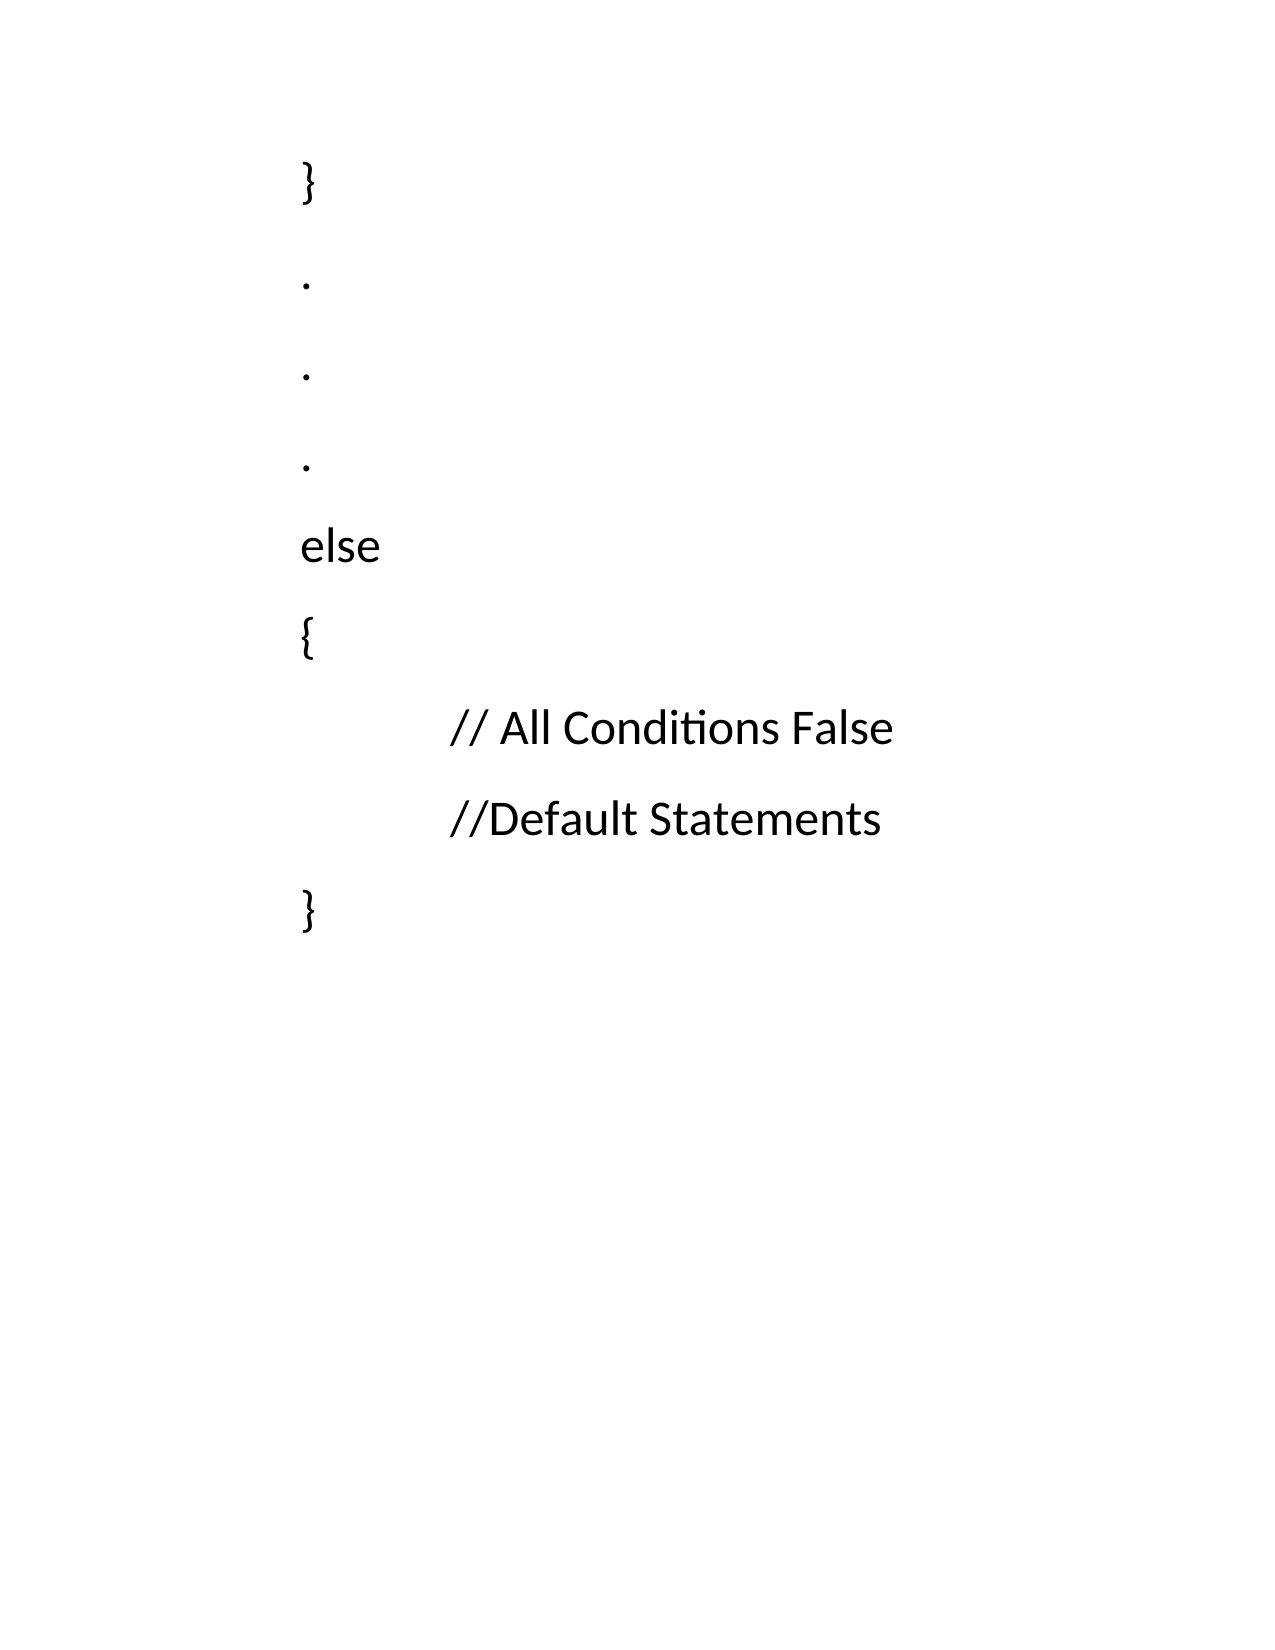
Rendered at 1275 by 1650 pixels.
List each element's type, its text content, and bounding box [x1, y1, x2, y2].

text . [150, 332, 1125, 393]
text } [150, 877, 1125, 938]
text . [150, 423, 1125, 484]
text // All Conditions False [150, 696, 1125, 757]
text } [150, 150, 1125, 211]
text //Default Statements [150, 787, 1125, 848]
text . [150, 241, 1125, 302]
text else [150, 514, 1125, 575]
text { [150, 605, 1125, 666]
